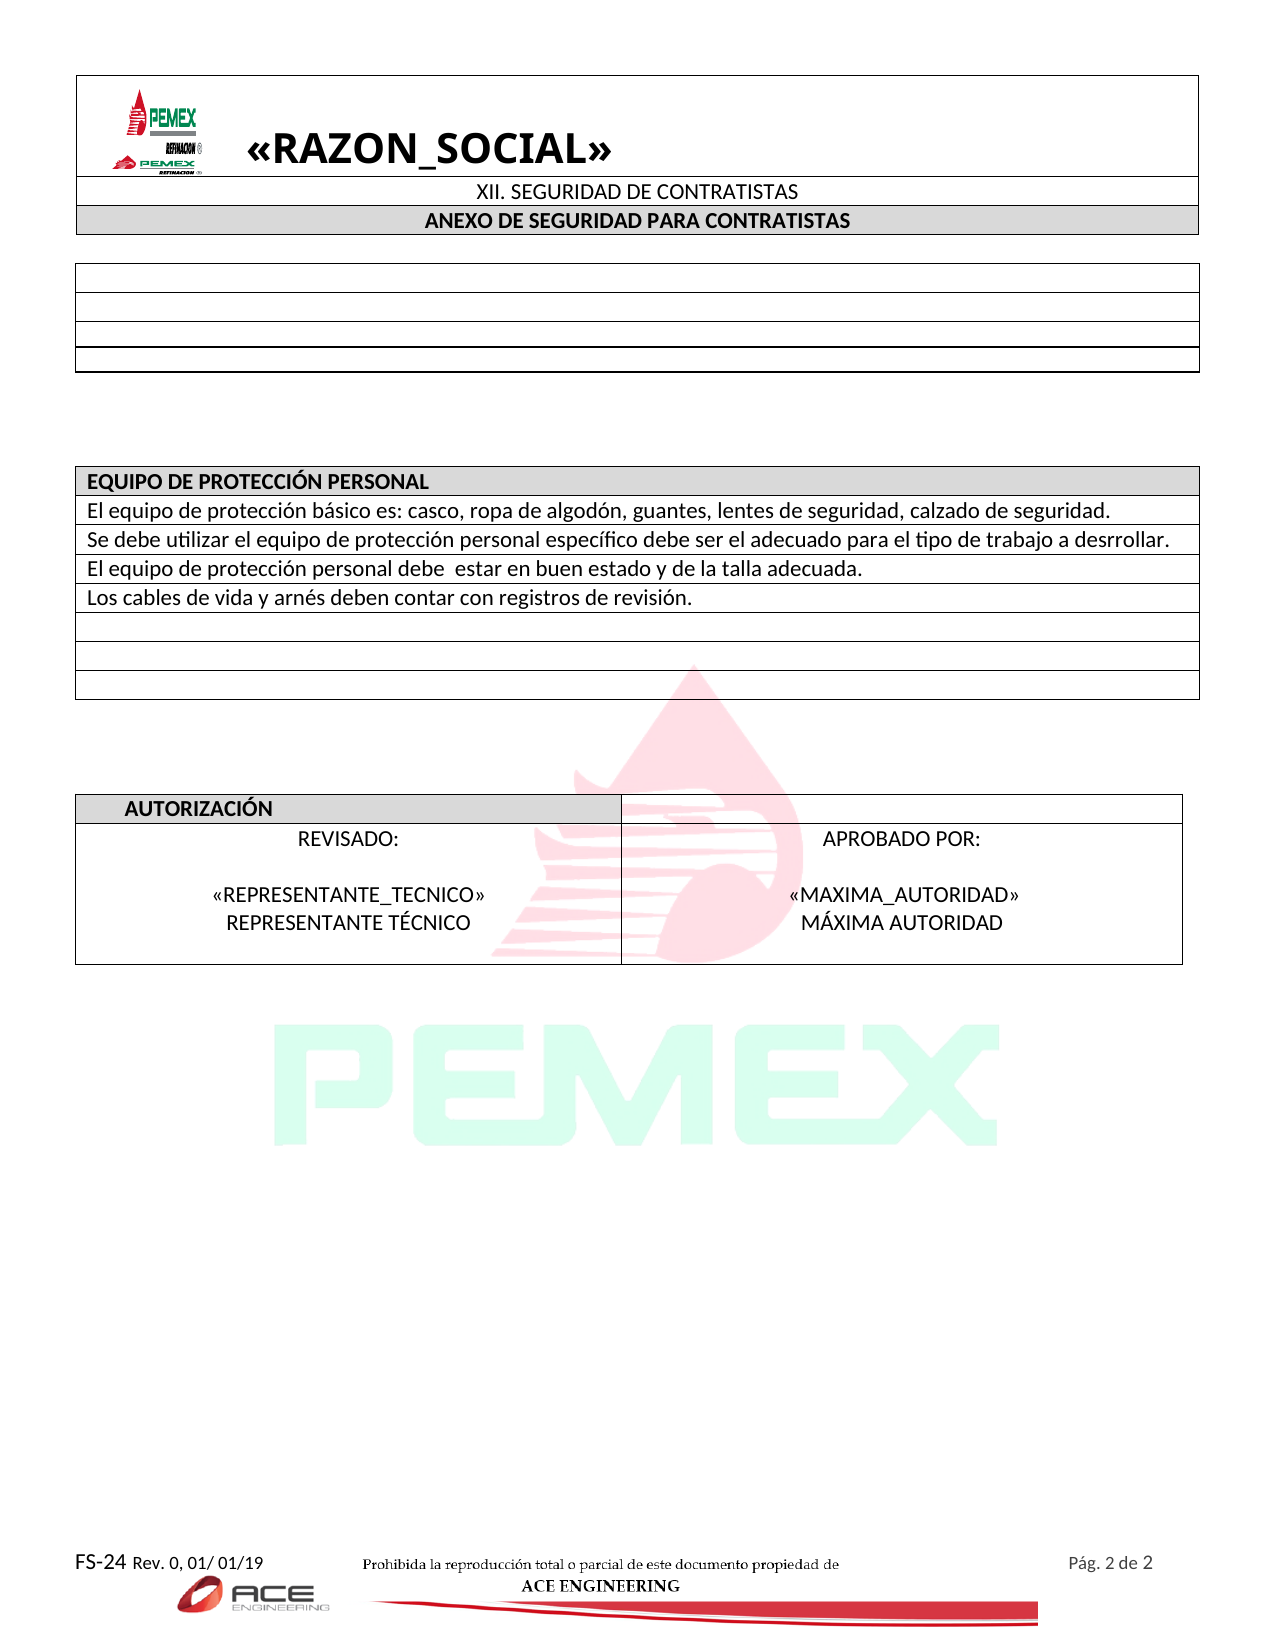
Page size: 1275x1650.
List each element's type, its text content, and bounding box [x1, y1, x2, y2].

table_cell [76, 671, 1199, 699]
table_cell REVISADO: [76, 824, 621, 852]
table_cell Se debe utilizar el equipo de protección personal específico debe ser el adecuado para el tipo de trabajo a desrrollar. [76, 525, 1199, 553]
table_header EQUIPO DE PROTECCIÓN PERSONAL [76, 467, 1199, 495]
table_cell APROBADO POR: [622, 824, 1182, 852]
table_cell «MAXIMA_AUTORIDAD» MÁXIMA AUTORIDAD [622, 852, 1182, 964]
table_cell El equipo de protección básico es: casco, ropa de algodón, guantes, lentes de seguridad, calzado de seguridad. [76, 496, 1199, 524]
table_cell El equipo de protección personal debe estar en buen estado y de la talla adecuada. [76, 555, 1199, 582]
table_cell [76, 322, 1199, 346]
table_cell Los cables de vida y arnés deben contar con registros de revisión. [76, 584, 1199, 612]
table_cell [76, 264, 1199, 292]
table_cell «REPRESENTANTE_TECNICO» REPRESENTANTE TÉCNICO [76, 852, 621, 964]
table_cell [76, 293, 1199, 321]
table_header AUTORIZACIÓN [76, 795, 621, 823]
picture [173, 1556, 1039, 1627]
table_cell [76, 348, 1199, 371]
table_header [622, 795, 1182, 823]
table_cell [76, 642, 1199, 670]
table_cell [76, 613, 1199, 641]
